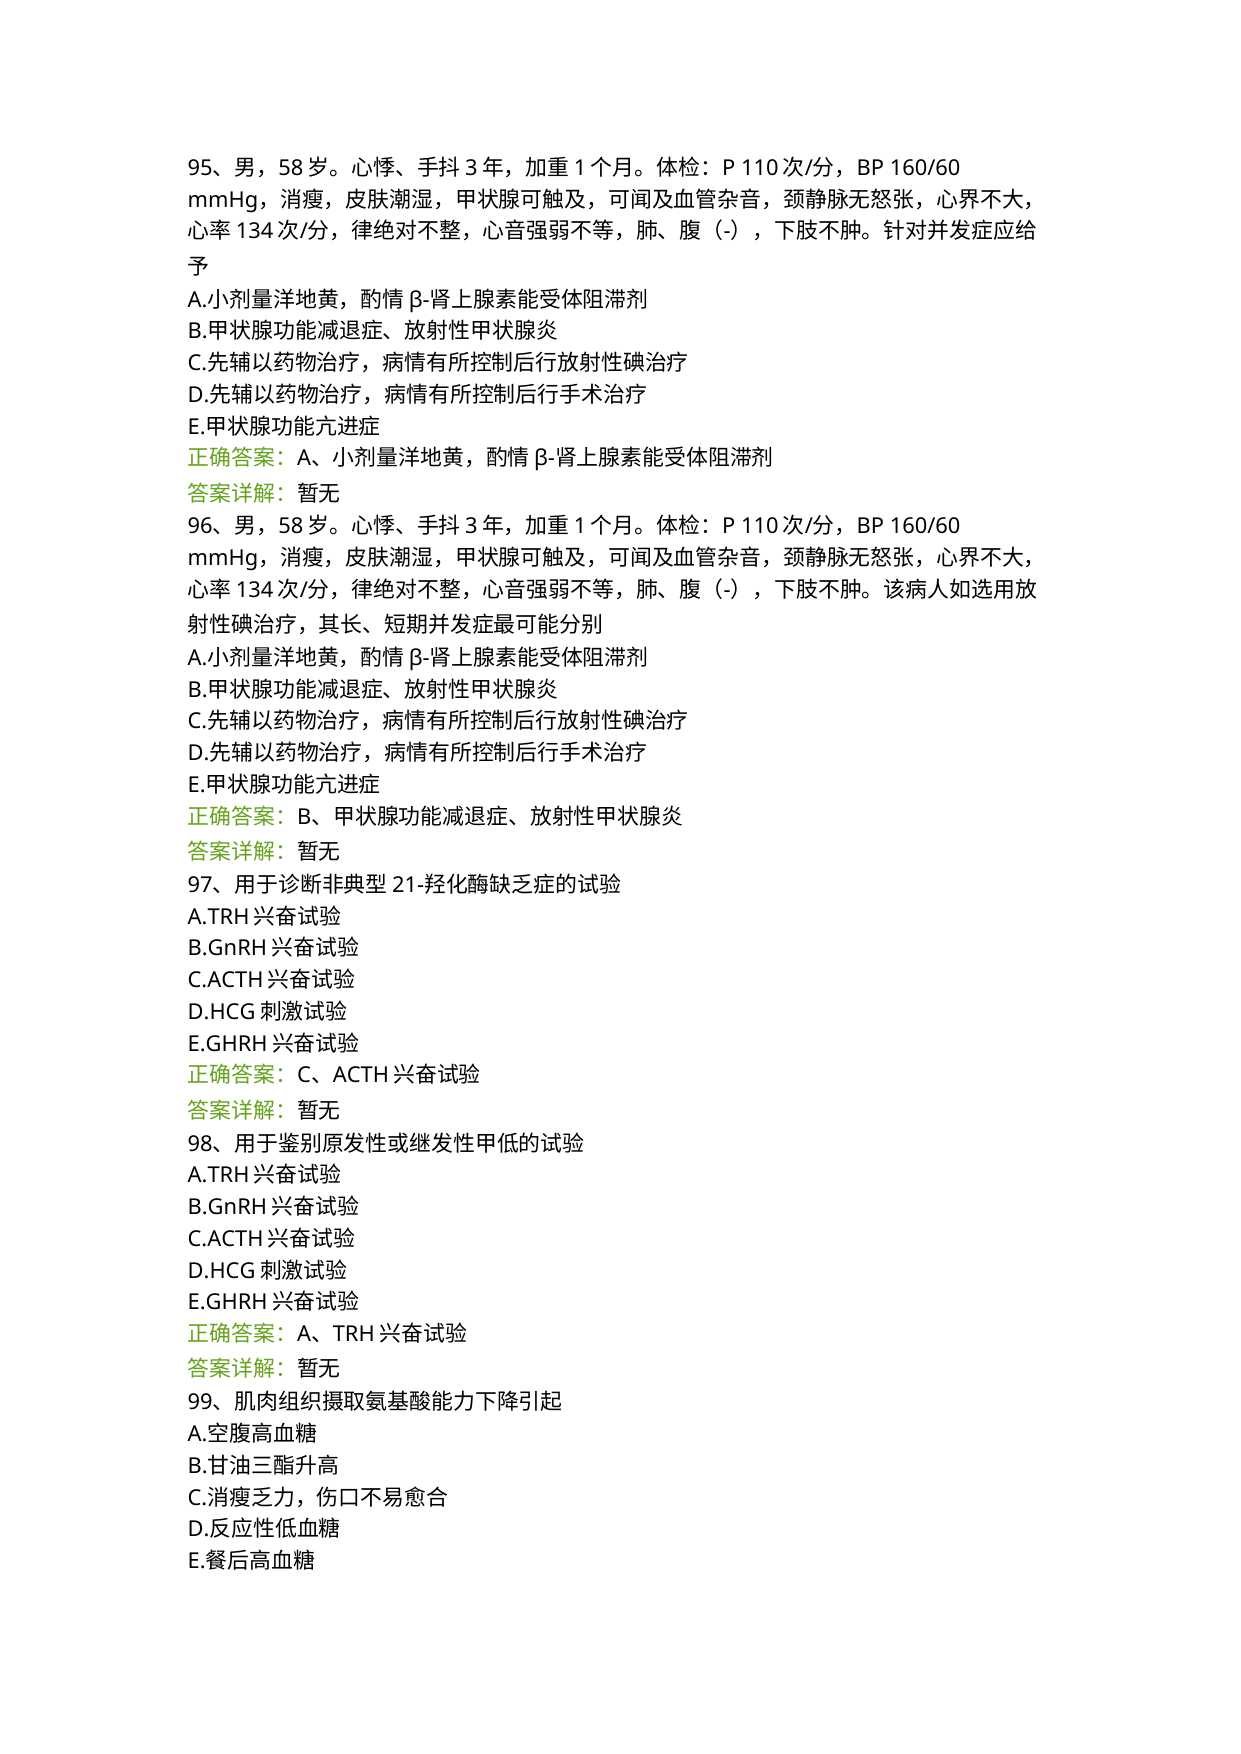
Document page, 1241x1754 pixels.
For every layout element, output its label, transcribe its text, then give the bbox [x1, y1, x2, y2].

text A.TRH兴奋试验 B.GnRH兴奋试验 C.ACTH兴奋试验 D.HCG刺激试验 E.GHRH兴奋试验 [187, 1157, 1053, 1316]
text 98、用于鉴别原发性或继发性甲低的试验 [187, 1126, 1053, 1157]
text 正确答案：A、小剂量洋地黄，酌情β-肾上腺素能受体阻滞剂 答案详解：暂无 [187, 440, 1053, 508]
text 95、男，58岁。心悸、手抖3年，加重1个月。体检：P 110次/分，BP 160/60 mmHg，消瘦，皮肤潮湿，甲状腺可触及，可闻及血管杂音，颈静脉无怒张，心界不大，心率134次/分，律绝对不整，心音强弱不等，肺、腹（-），下肢不肿。针对并发症应给予 [187, 150, 1053, 282]
text 正确答案：A、TRH兴奋试验 答案详解：暂无 [187, 1316, 1053, 1384]
text A.TRH兴奋试验 B.GnRH兴奋试验 C.ACTH兴奋试验 D.HCG刺激试验 E.GHRH兴奋试验 [187, 899, 1053, 1057]
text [187, 1416, 1053, 1575]
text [187, 282, 1053, 440]
text 96、男，58岁。心悸、手抖3年，加重1个月。体检：P 110次/分，BP 160/60 mmHg，消瘦，皮肤潮湿，甲状腺可触及，可闻及血管杂音，颈静脉无怒张，心界不大，心率134次/分，律绝对不整，心音强弱不等，肺、腹（-），下肢不肿。该病人如选用放射性碘治疗，其长、短期并发症最可能分别 [187, 508, 1053, 640]
text A.小剂量洋地黄，酌情β-肾上腺素能受体阻滞剂 B.甲状腺功能减退症、放射性甲状腺炎 C.先辅以药物治疗，病情有所控制后行放射性碘治疗 D.先辅以药物治疗，病情有所控制后行手术治疗 E.甲状腺功能亢进症 [187, 640, 1053, 799]
text 97、用于诊断非典型21-羟化酶缺乏症的试验 [187, 867, 1053, 899]
text 正确答案：C、ACTH兴奋试验 答案详解：暂无 [187, 1057, 1053, 1126]
text 99、肌肉组织摄取氨基酸能力下降引起 [187, 1384, 1053, 1416]
text 正确答案：B、甲状腺功能减退症、放射性甲状腺炎 答案详解：暂无 [187, 799, 1053, 867]
